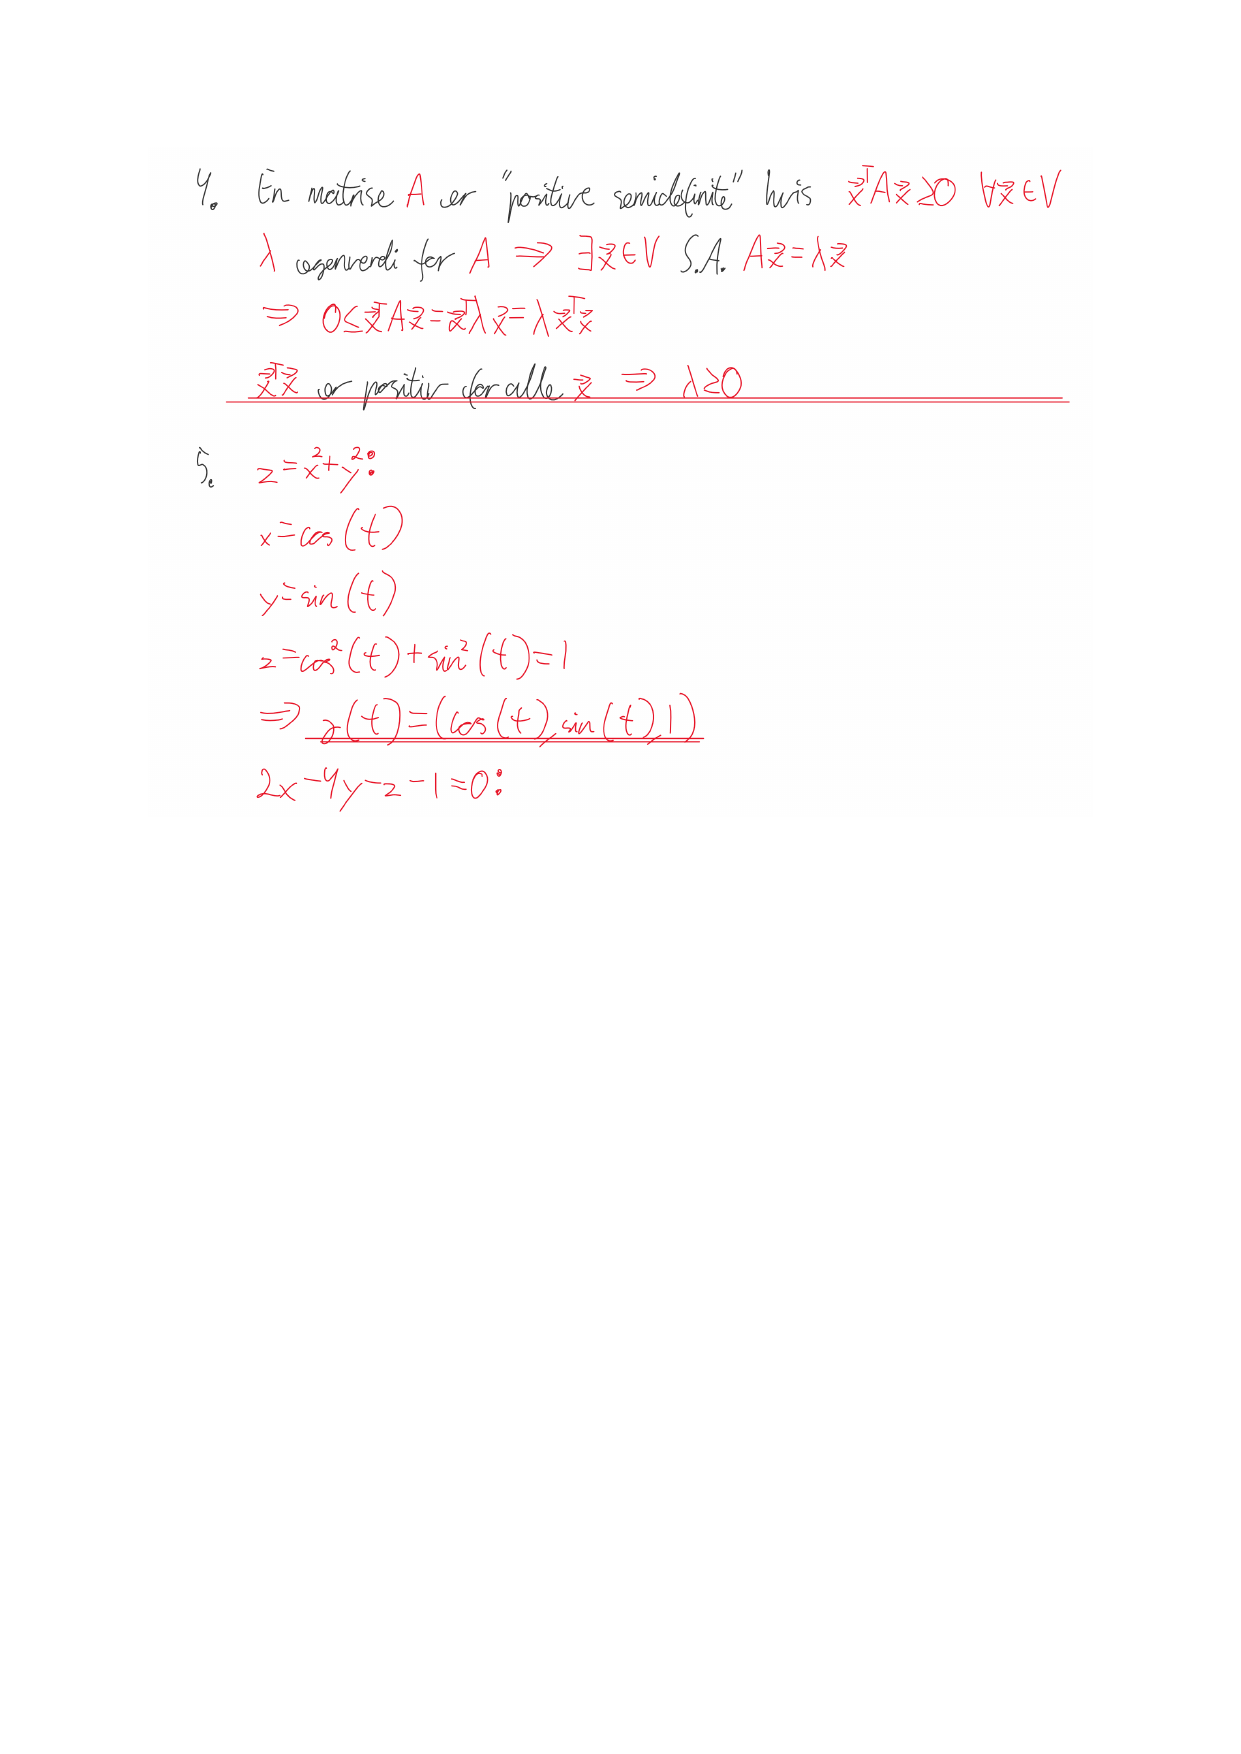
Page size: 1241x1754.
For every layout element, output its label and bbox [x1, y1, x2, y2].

picture [147, 147, 1093, 817]
